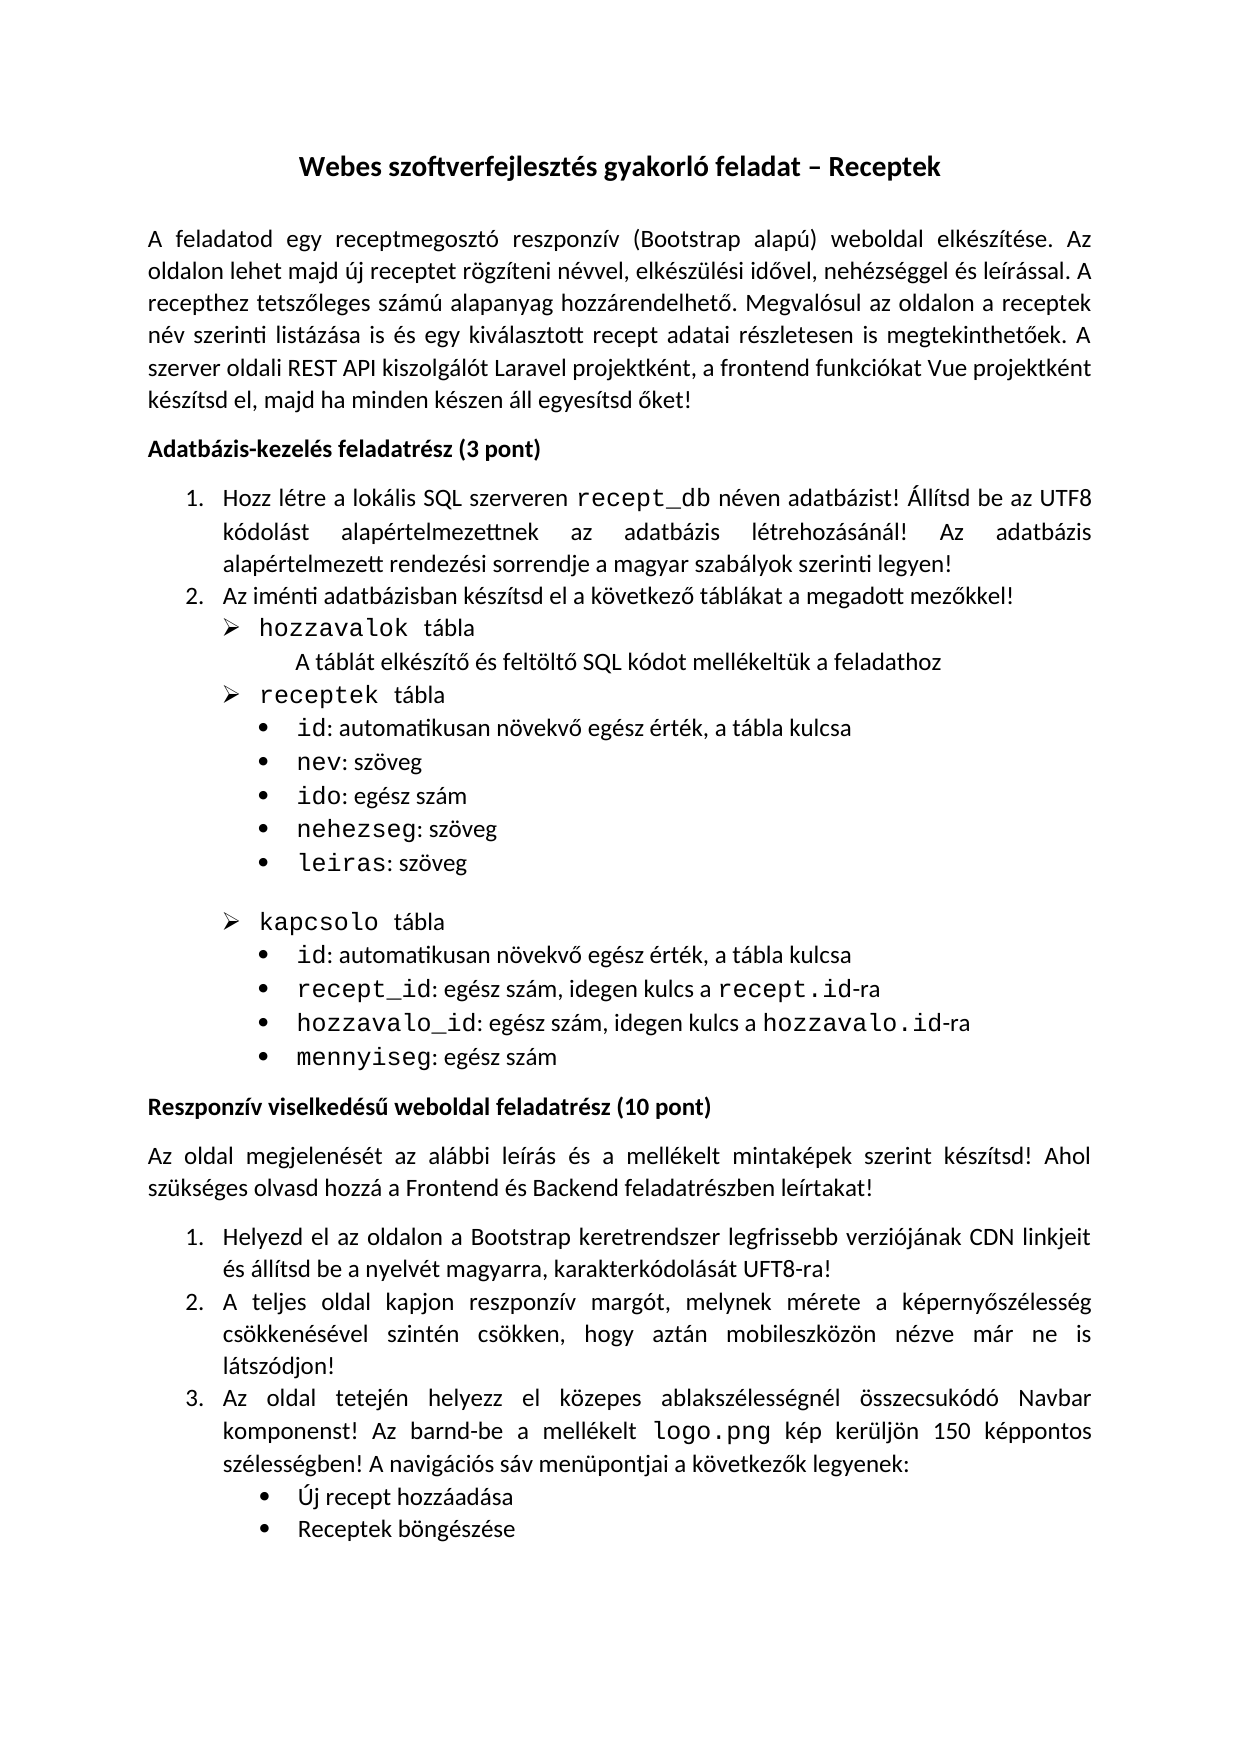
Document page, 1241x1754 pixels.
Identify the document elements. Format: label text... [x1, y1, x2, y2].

list recept_id: egész szám, idegen kulcs a recept.id-ra [259, 973, 1093, 1005]
text A feladatod egy receptmegosztó reszponzív (Bootstrap alapú) weboldal elkészítése. Az oldalon lehet majd új receptet rögzíteni névvel, elkészülési idővel, nehézséggel és leírással. A recepthez tetszőleges számú alapanyag hozzárendelhető. Megvalósul az oldalon a receptek név szerinti listázása is és egy kiválasztott recept adatai részletesen is megtekinthetőek. A szerver oldali REST API kiszolgálót Laravel projektként, a frontend funkciókat Vue projektként készítsd el, majd ha minden készen áll egyesítsd őket! [148, 223, 1093, 415]
list receptek tábla [221, 679, 1093, 711]
list kapcsolo tábla [221, 906, 1093, 937]
list Hozz létre a lokális SQL szerveren recept_db néven adatbázist! Állítsd be az UTF8 kódolást alapértelmezettnek az adatbázis létrehozásánál! Az adatbázis alapértelmezett rendezési sorrendje a magyar szabályok szerinti legyen! [185, 482, 1093, 578]
text Adatbázis-kezelés feladatrész (3 pont) [148, 433, 1093, 464]
list Új recept hozzáadása [260, 1481, 1093, 1511]
list nev: szöveg [259, 746, 1093, 778]
list Receptek böngészése [260, 1513, 1093, 1543]
list A táblát elkészítő és feltöltő SQL kódot mellékeltük a feladathoz [295, 647, 1093, 677]
list hozzavalok tábla [221, 613, 1093, 644]
list Helyezd el az oldalon a Bootstrap keretrendszer legfrissebb verziójának CDN linkjeit és állítsd be a nyelvét magyarra, karakterkódolását UFT8-ra! [185, 1221, 1093, 1284]
text Webes szoftverfejlesztés gyakorló feladat – Receptek [148, 148, 1093, 183]
list Az oldal tetején helyezz el közepes ablakszélességnél összecsukódó Navbar komponenst! Az barnd-be a mellékelt logo.png kép kerüljön 150 képpontos szélességben! A navigációs sáv menüpontjai a következők legyenek: [185, 1383, 1093, 1479]
list id: automatikusan növekvő egész érték, a tábla kulcsa [259, 712, 1093, 744]
list nehezseg: szöveg [259, 813, 1093, 845]
list id: automatikusan növekvő egész érték, a tábla kulcsa [259, 940, 1093, 971]
text Reszponzív viselkedésű weboldal feladatrész (10 pont) [148, 1091, 1093, 1121]
list hozzavalo_id: egész szám, idegen kulcs a hozzavalo.id-ra [259, 1007, 1093, 1039]
list leiras: szöveg [259, 847, 1093, 879]
text Az oldal megjelenését az alábbi leírás és a mellékelt mintaképek szerint készítsd! Ahol szükséges olvasd hozzá a Frontend és Backend feladatrészben leírtakat! [148, 1140, 1093, 1203]
list Az iménti adatbázisban készítsd el a következő táblákat a megadott mezőkkel! [185, 580, 1093, 611]
list mennyiseg: egész szám [259, 1041, 1093, 1072]
list A teljes oldal kapjon reszponzív margót, melynek mérete a képernyőszélesség csökkenésével szintén csökken, hogy aztán mobileszközön nézve már ne is látszódjon! [185, 1286, 1093, 1381]
list ido: egész szám [259, 780, 1093, 812]
